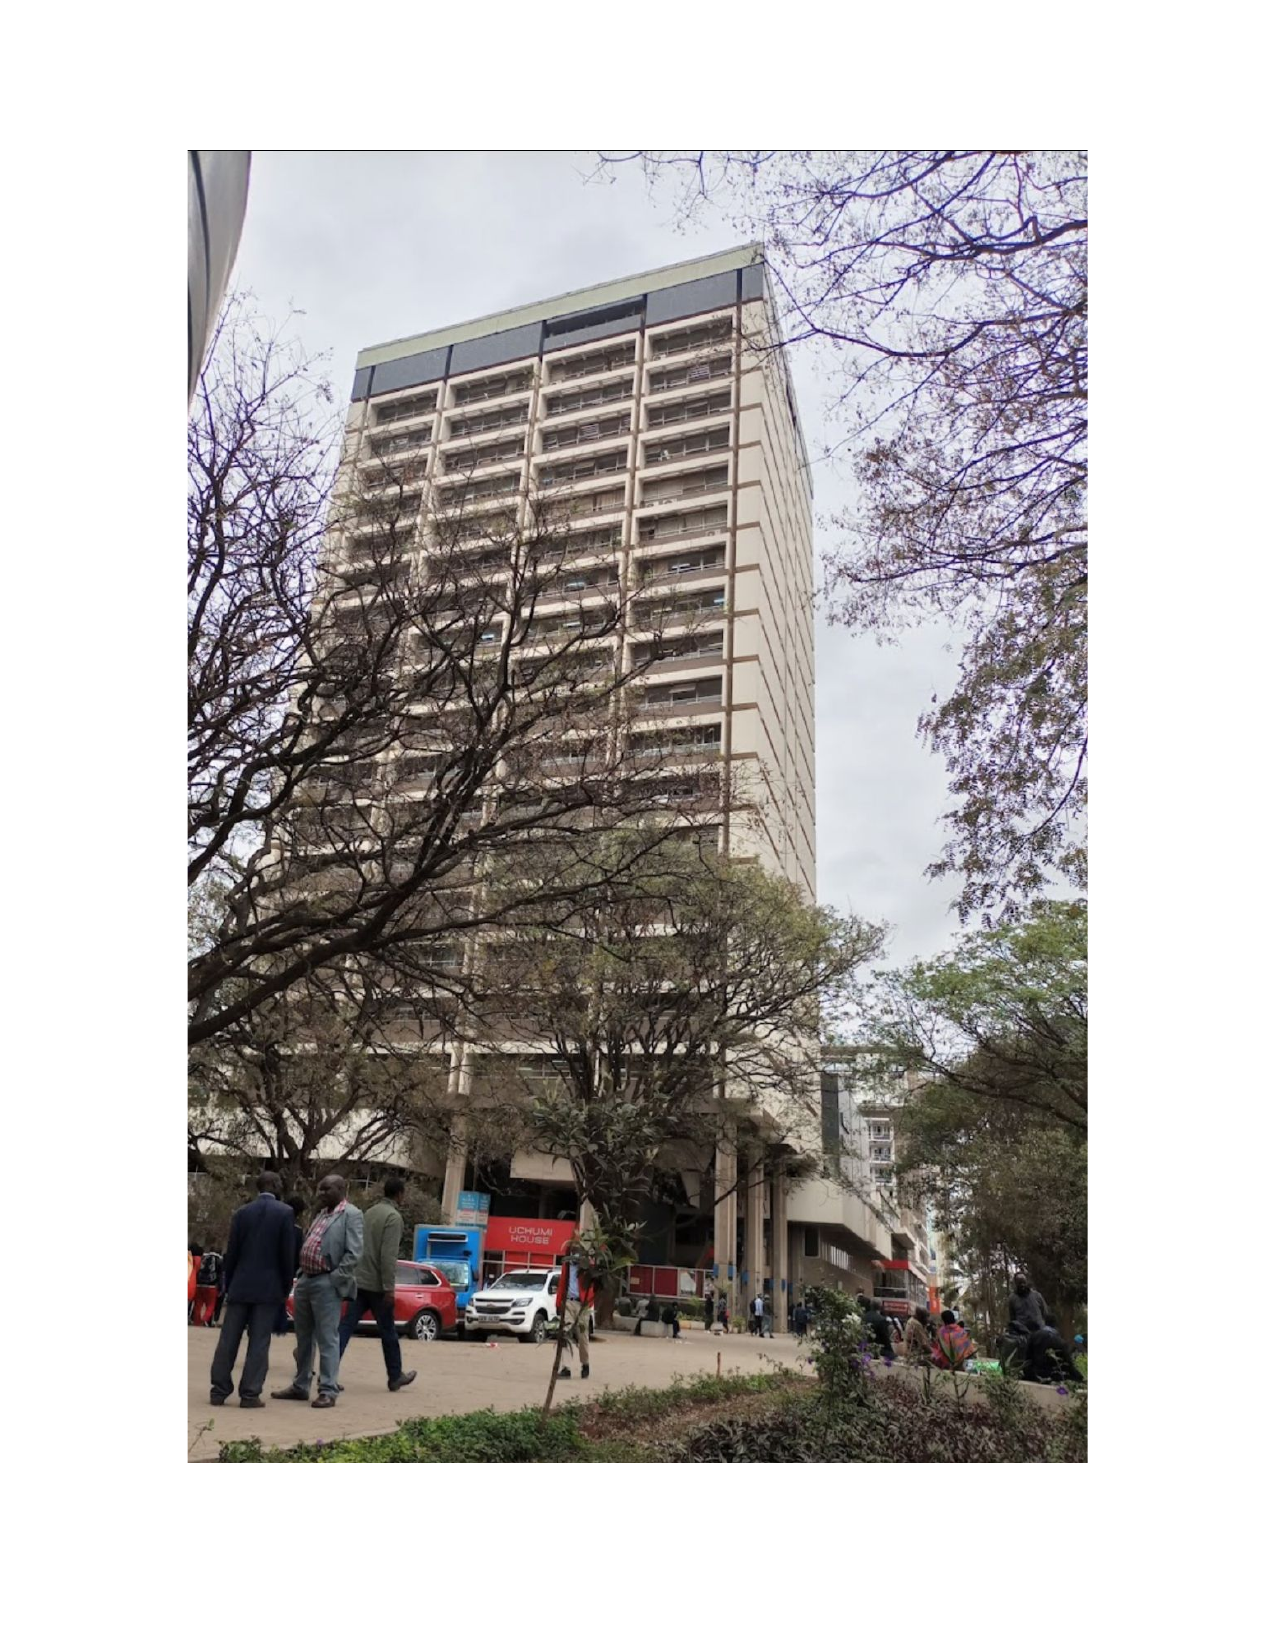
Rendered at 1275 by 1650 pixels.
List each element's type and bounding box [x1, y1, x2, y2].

picture [187, 150, 1088, 1463]
